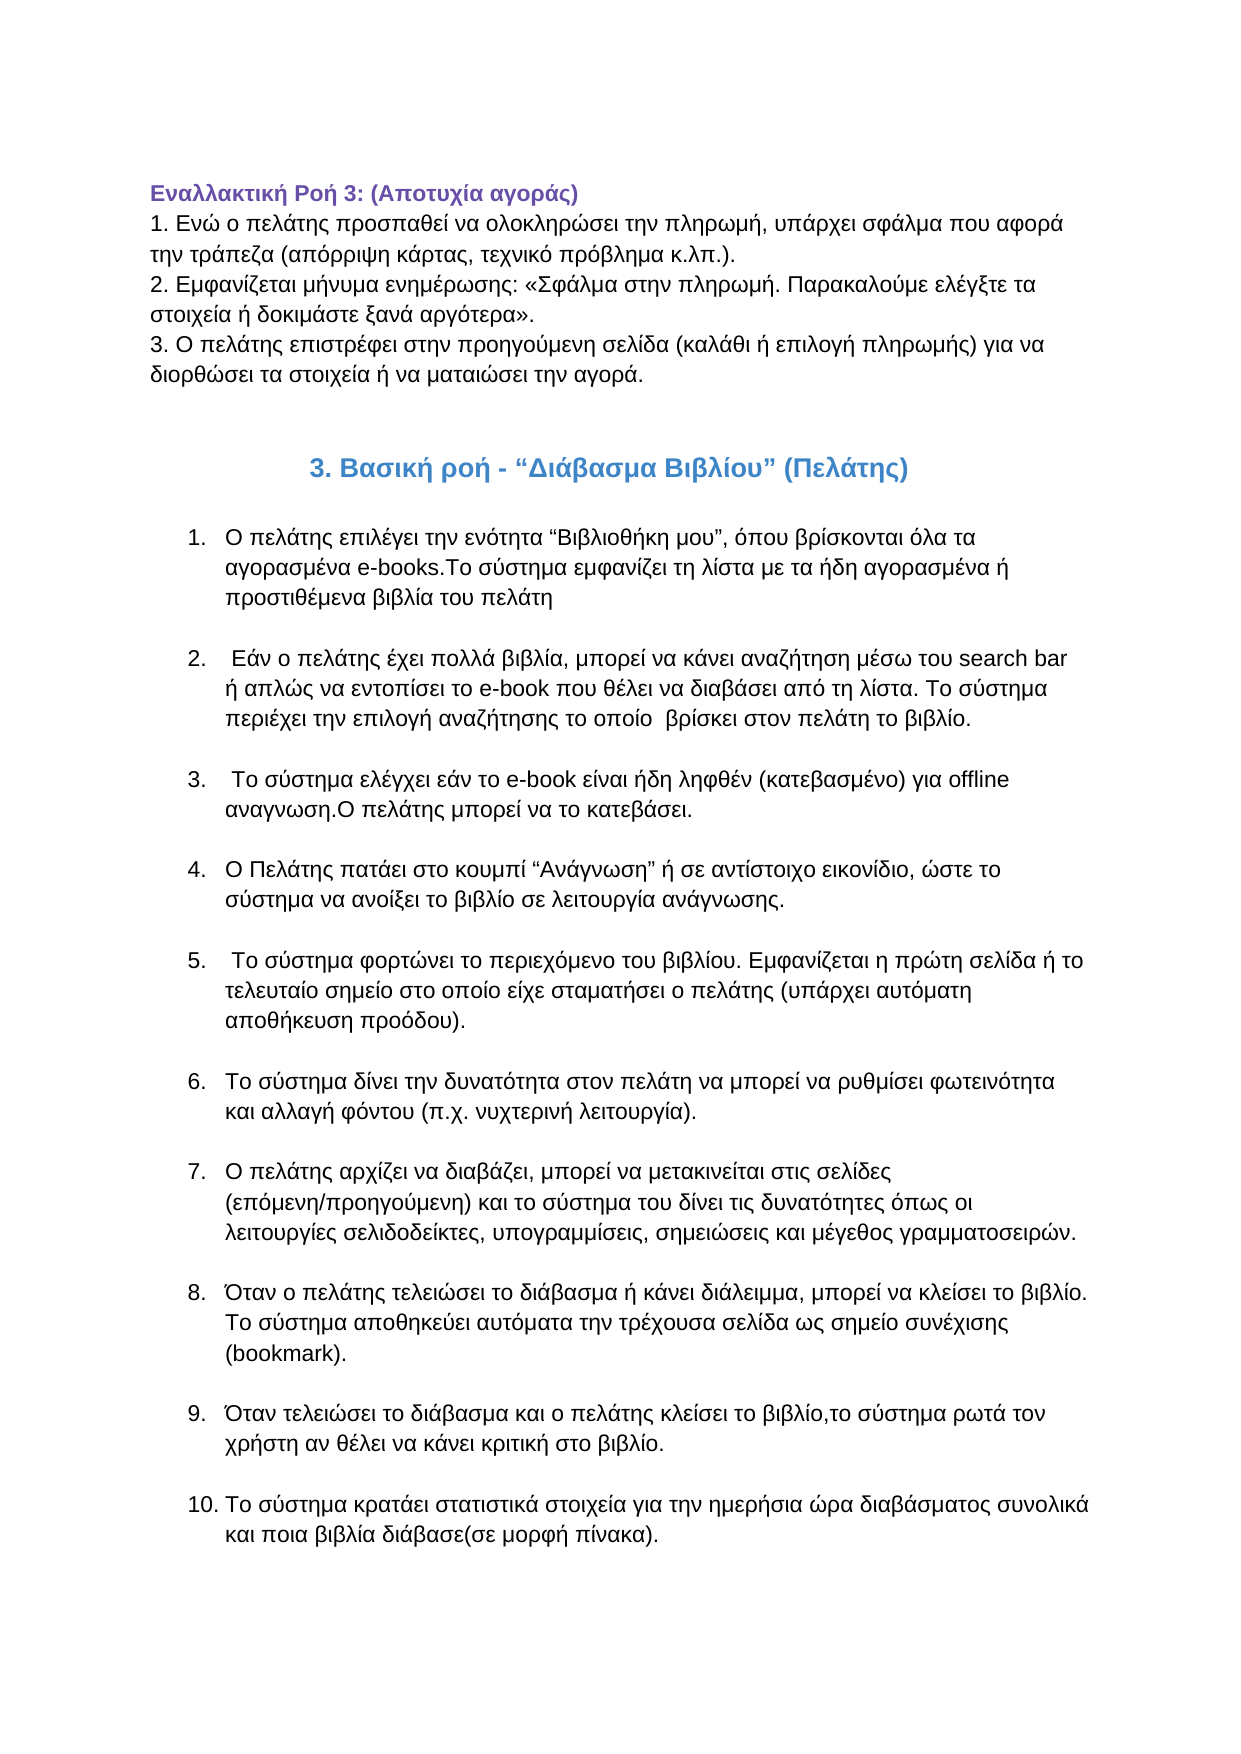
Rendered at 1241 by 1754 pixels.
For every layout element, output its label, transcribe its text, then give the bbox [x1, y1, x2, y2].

list Ο Πελάτης πατάει στο κουμπί “Ανάγνωση” ή σε αντίστοιχο εικονίδιο, ώστε το σύστημα να ανοίξει το βιβλίο σε λειτουργία ανάγνωσης. [187, 856, 1090, 943]
list Το σύστημα δίνει την δυνατότητα στον πελάτη να μπορεί να ρυθμίσει φωτεινότητα και αλλαγή φόντου (π.χ. νυχτερινή λειτουργία). [187, 1068, 1090, 1154]
text 2. Εμφανίζεται μήνυμα ενημέρωσης: «Σφάλμα στην πληρωμή. Παρακαλούμε ελέγξτε τα στοιχεία ή δοκιμάστε ξανά αργότερα». [150, 271, 1090, 327]
text 1. Ενώ ο πελάτης προσπαθεί να ολοκληρώσει την πληρωμή, υπάρχει σφάλμα που αφορά την τράπεζα (απόρριψη κάρτας, τεχνικό πρόβλημα κ.λπ.). [150, 210, 1090, 267]
list Το σύστημα κρατάει στατιστικά στοιχεία για την ημερήσια ώρα διαβάσματος συνολικά και ποια βιβλία διάβασε(σε μορφή πίνακα). [187, 1491, 1090, 1547]
list Όταν τελειώσει το διάβασμα και ο πελάτης κλείσει το βιβλίο,το σύστημα ρωτά τον χρήστη αν θέλει να κάνει κριτική στο βιβλίο. [187, 1400, 1090, 1457]
list Εάν ο πελάτης έχει πολλά βιβλία, μπορεί να κάνει αναζήτηση μέσω του search bar ή απλώς να εντοπίσει το e-book που θέλει να διαβάσει από τη λίστα. Το σύστημα περιέχει την επιλογή αναζήτησης το οποίο βρίσκει στον πελάτη το βιβλίο. [187, 645, 1090, 732]
list Ο πελάτης επιλέγει την ενότητα “Βιβλιοθήκη μου”, όπου βρίσκονται όλα τα αγορασμένα e-books.Το σύστημα εμφανίζει τη λίστα με τα ήδη αγορασμένα ή προστιθέμενα βιβλία του πελάτη [187, 524, 1090, 611]
text 3. Ο πελάτης επιστρέφει στην προηγούμενη σελίδα (καλάθι ή επιλογή πληρωμής) για να διορθώσει τα στοιχεία ή να ματαιώσει την αγορά. [150, 331, 1090, 388]
list Ο πελάτης αρχίζει να διαβάζει, μπορεί να μετακινείται στις σελίδες (επόμενη/προηγούμενη) και το σύστημα του δίνει τις δυνατότητες όπως οι λειτουργίες σελιδοδείκτες, υπογραμμίσεις, σημειώσεις και μέγεθος γραμματοσειρών. [187, 1158, 1090, 1275]
list Το σύστημα ελέγχει εάν το e-book είναι ήδη ληφθέν (κατεβασμένο) για offline αναγνωση.Ο πελάτης μπορεί να το κατεβάσει. [187, 766, 1090, 852]
list Το σύστημα φορτώνει το περιεχόμενο του βιβλίου. Εμφανίζεται η πρώτη σελίδα ή το τελευταίο σημείο στο οποίο είχε σταματήσει ο πελάτης (υπάρχει αυτόματη αποθήκευση προόδου). [187, 947, 1090, 1064]
text 3. Βασική ροή - “Διάβασμα Βιβλίου” (Πελάτης) [150, 452, 1090, 483]
text Εναλλακτική Ροή 3: (Αποτυχία αγοράς) [150, 180, 1090, 207]
list Όταν ο πελάτης τελειώσει το διάβασμα ή κάνει διάλειμμα, μπορεί να κλείσει το βιβλίο. Το σύστημα αποθηκεύει αυτόματα την τρέχουσα σελίδα ως σημείο συνέχισης (bookmark). [187, 1279, 1090, 1366]
